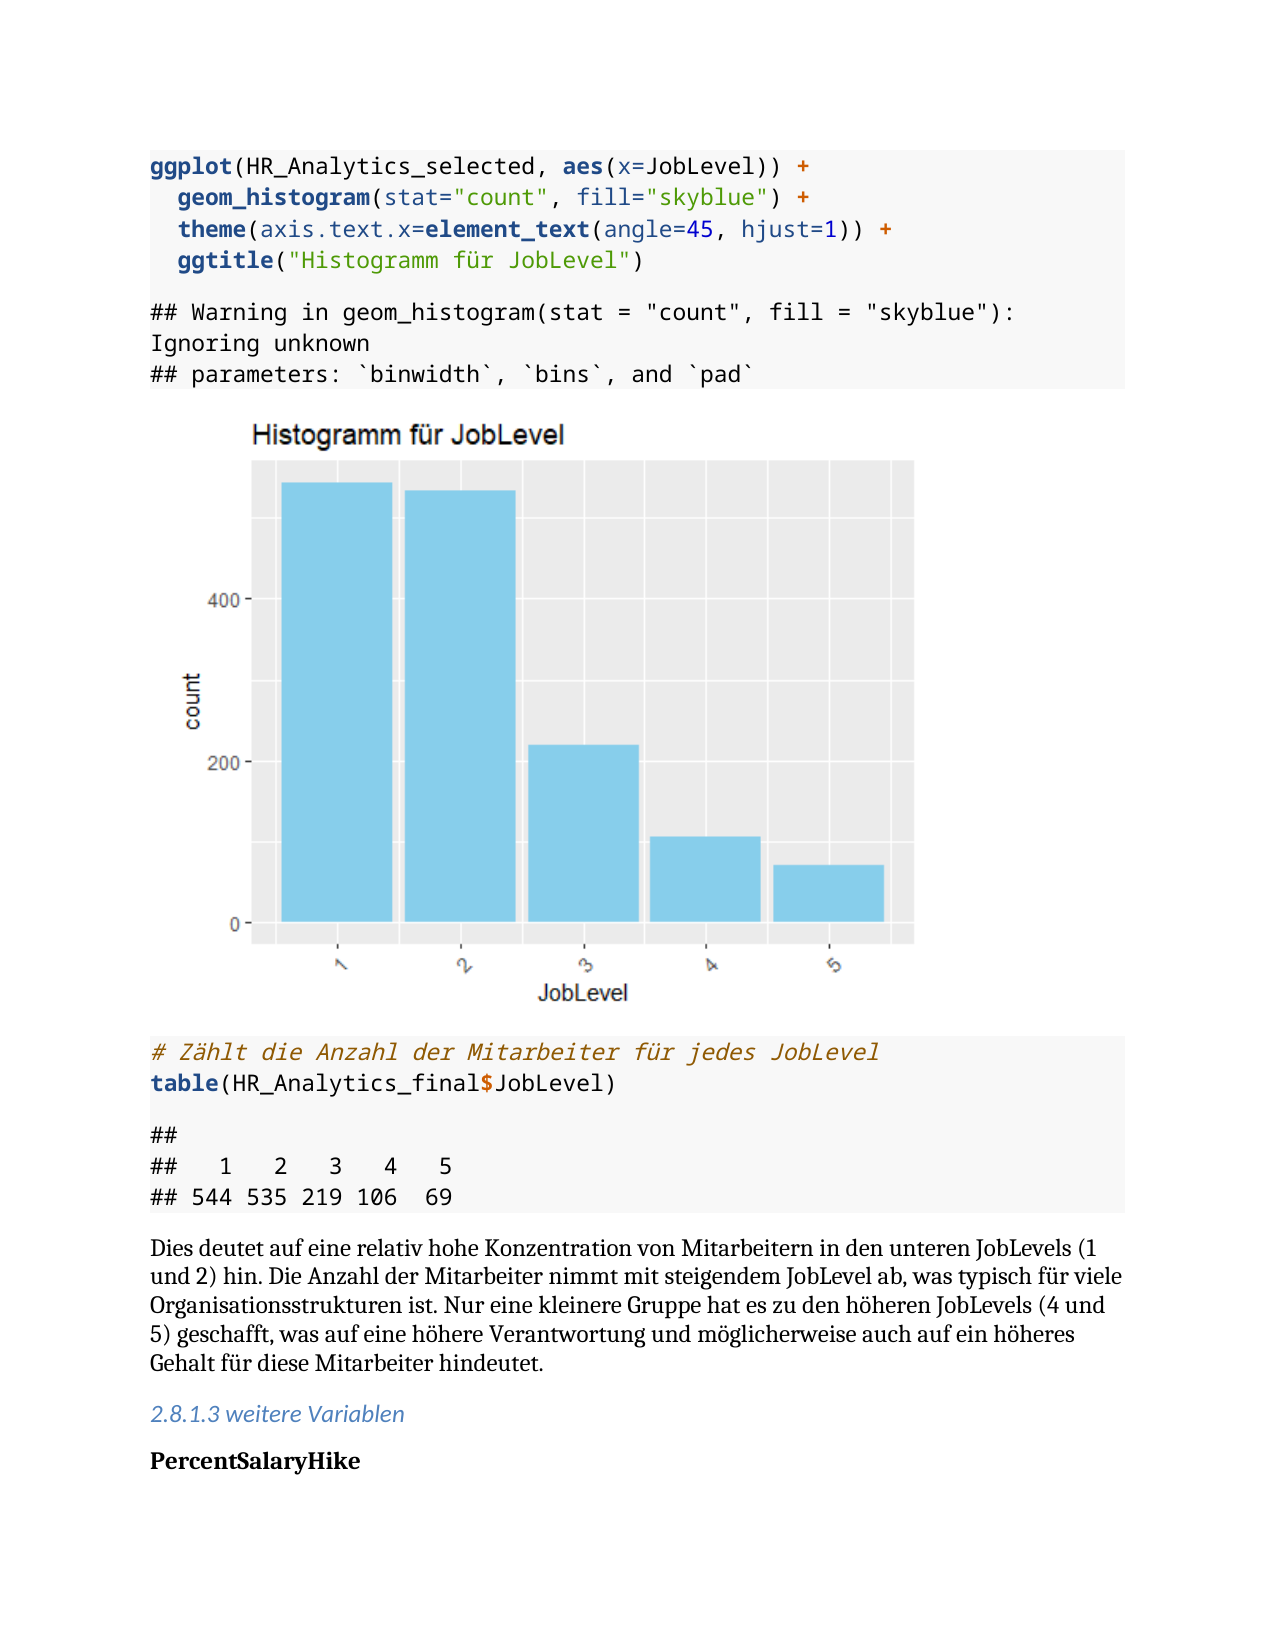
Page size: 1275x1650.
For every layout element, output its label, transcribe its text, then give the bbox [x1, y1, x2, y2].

text ## Warning in geom_histogram(stat = "count", fill = "skyblue"): Ignoring unknown ## parameters: `binwidth`, `bins`, and `pad` [150, 296, 1125, 389]
text PercentSalaryHike [150, 1447, 1125, 1476]
text Dies deutet auf eine relativ hohe Konzentration von Mitarbeitern in den unteren JobLevels (1 und 2) hin. Die Anzahl der Mitarbeiter nimmt mit steigendem JobLevel ab, was typisch für viele Organisationsstrukturen ist. Nur eine kleinere Gruppe hat es zu den höheren JobLevels (4 und 5) geschafft, was auf eine höhere Verantwortung und möglicherweise auch auf ein höheres Gehalt für diese Mitarbeiter hindeutet. [150, 1233, 1125, 1377]
text ggplot(HR_Analytics_selected, aes(x=JobLevel)) + geom_histogram(stat="count", fill="skyblue") + theme(axis.text.x=element_text(angle=45, hjust=1)) + ggtitle("Histogramm für JobLevel") [150, 150, 1125, 275]
subtitle 2.8.1.3 weitere Variablen [150, 1398, 1125, 1428]
text # Zählt die Anzahl der Mitarbeiter für jedes JobLevel table(HR_Analytics_final$JobLevel) [617, 1036, 1125, 1098]
text ## ## 1 2 3 4 5 ## 544 535 219 106 69 [150, 1119, 1125, 1213]
picture [168, 410, 927, 1017]
